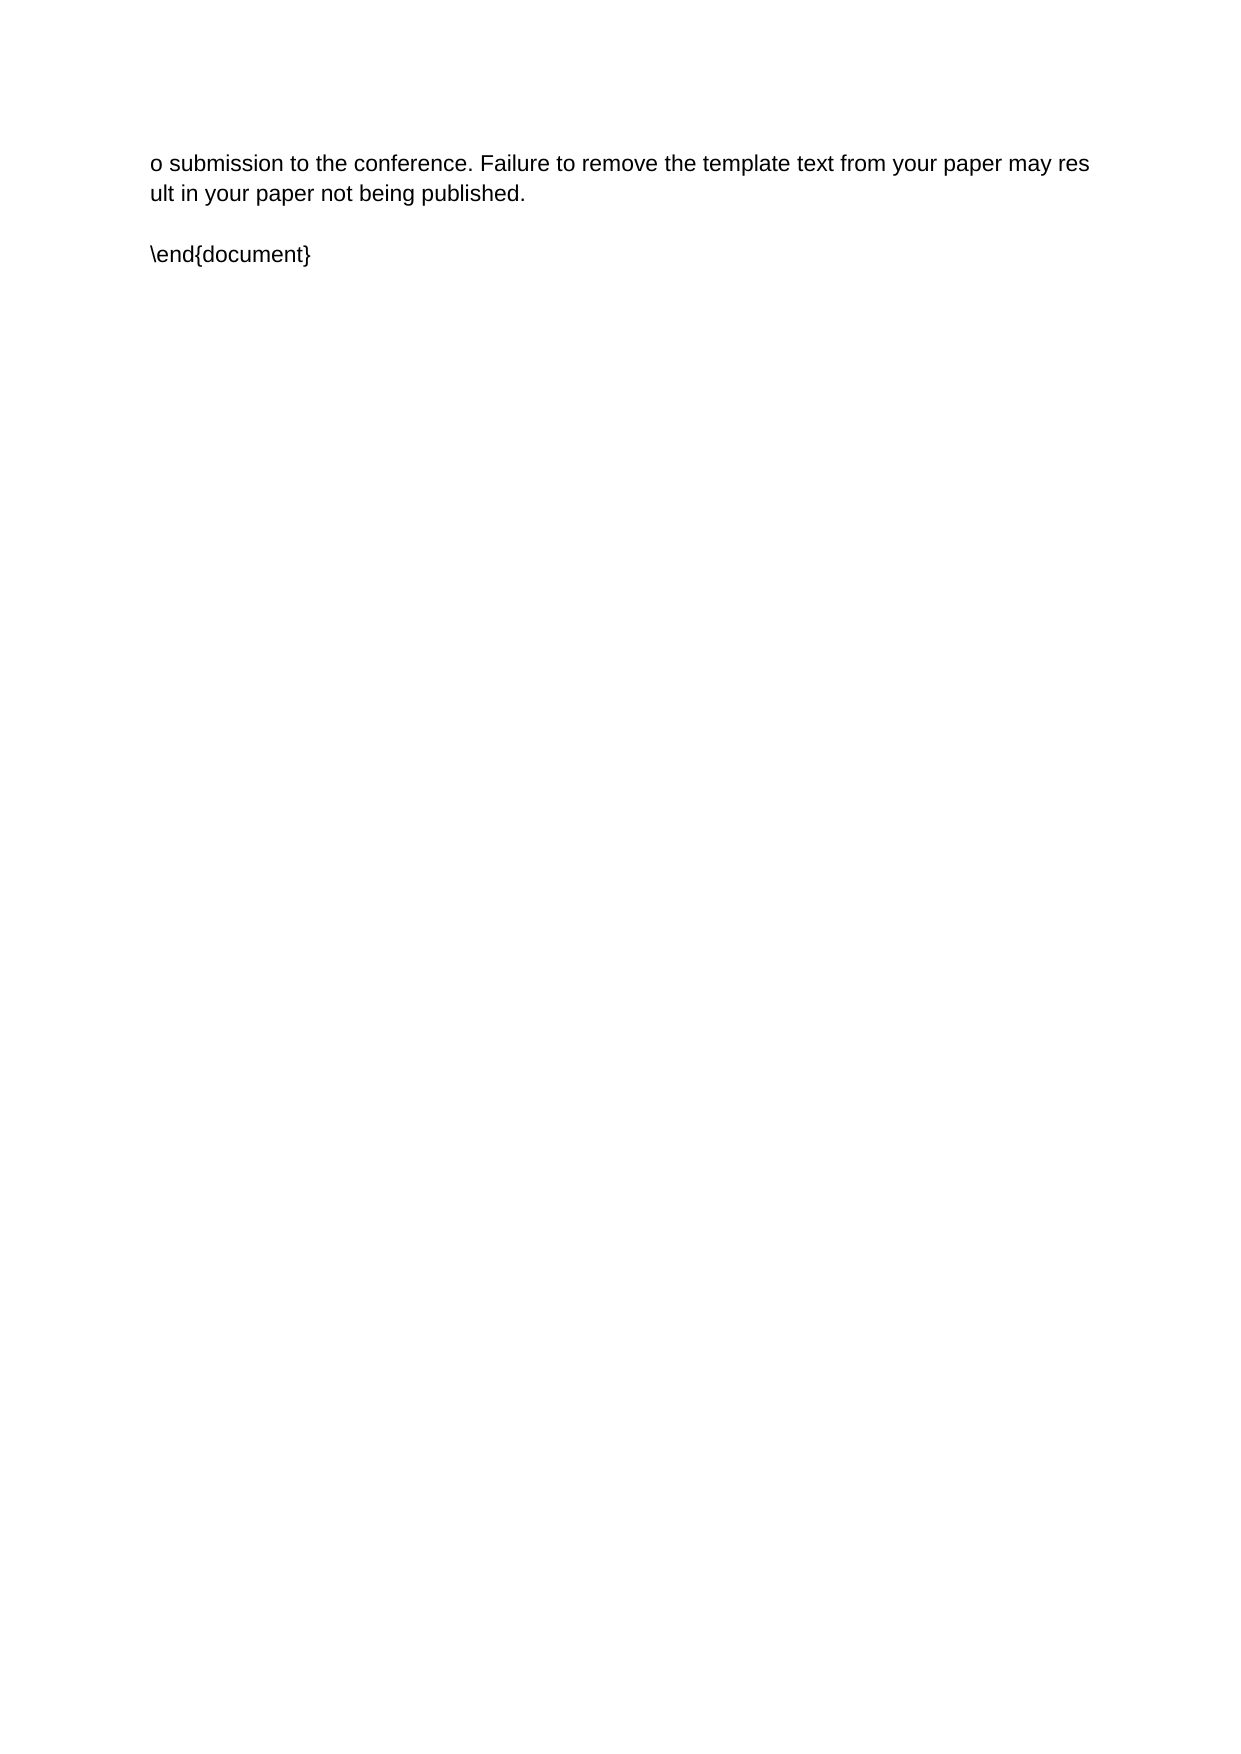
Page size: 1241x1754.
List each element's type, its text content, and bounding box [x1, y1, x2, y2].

text \end{document} [150, 241, 1090, 267]
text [150, 150, 1090, 207]
